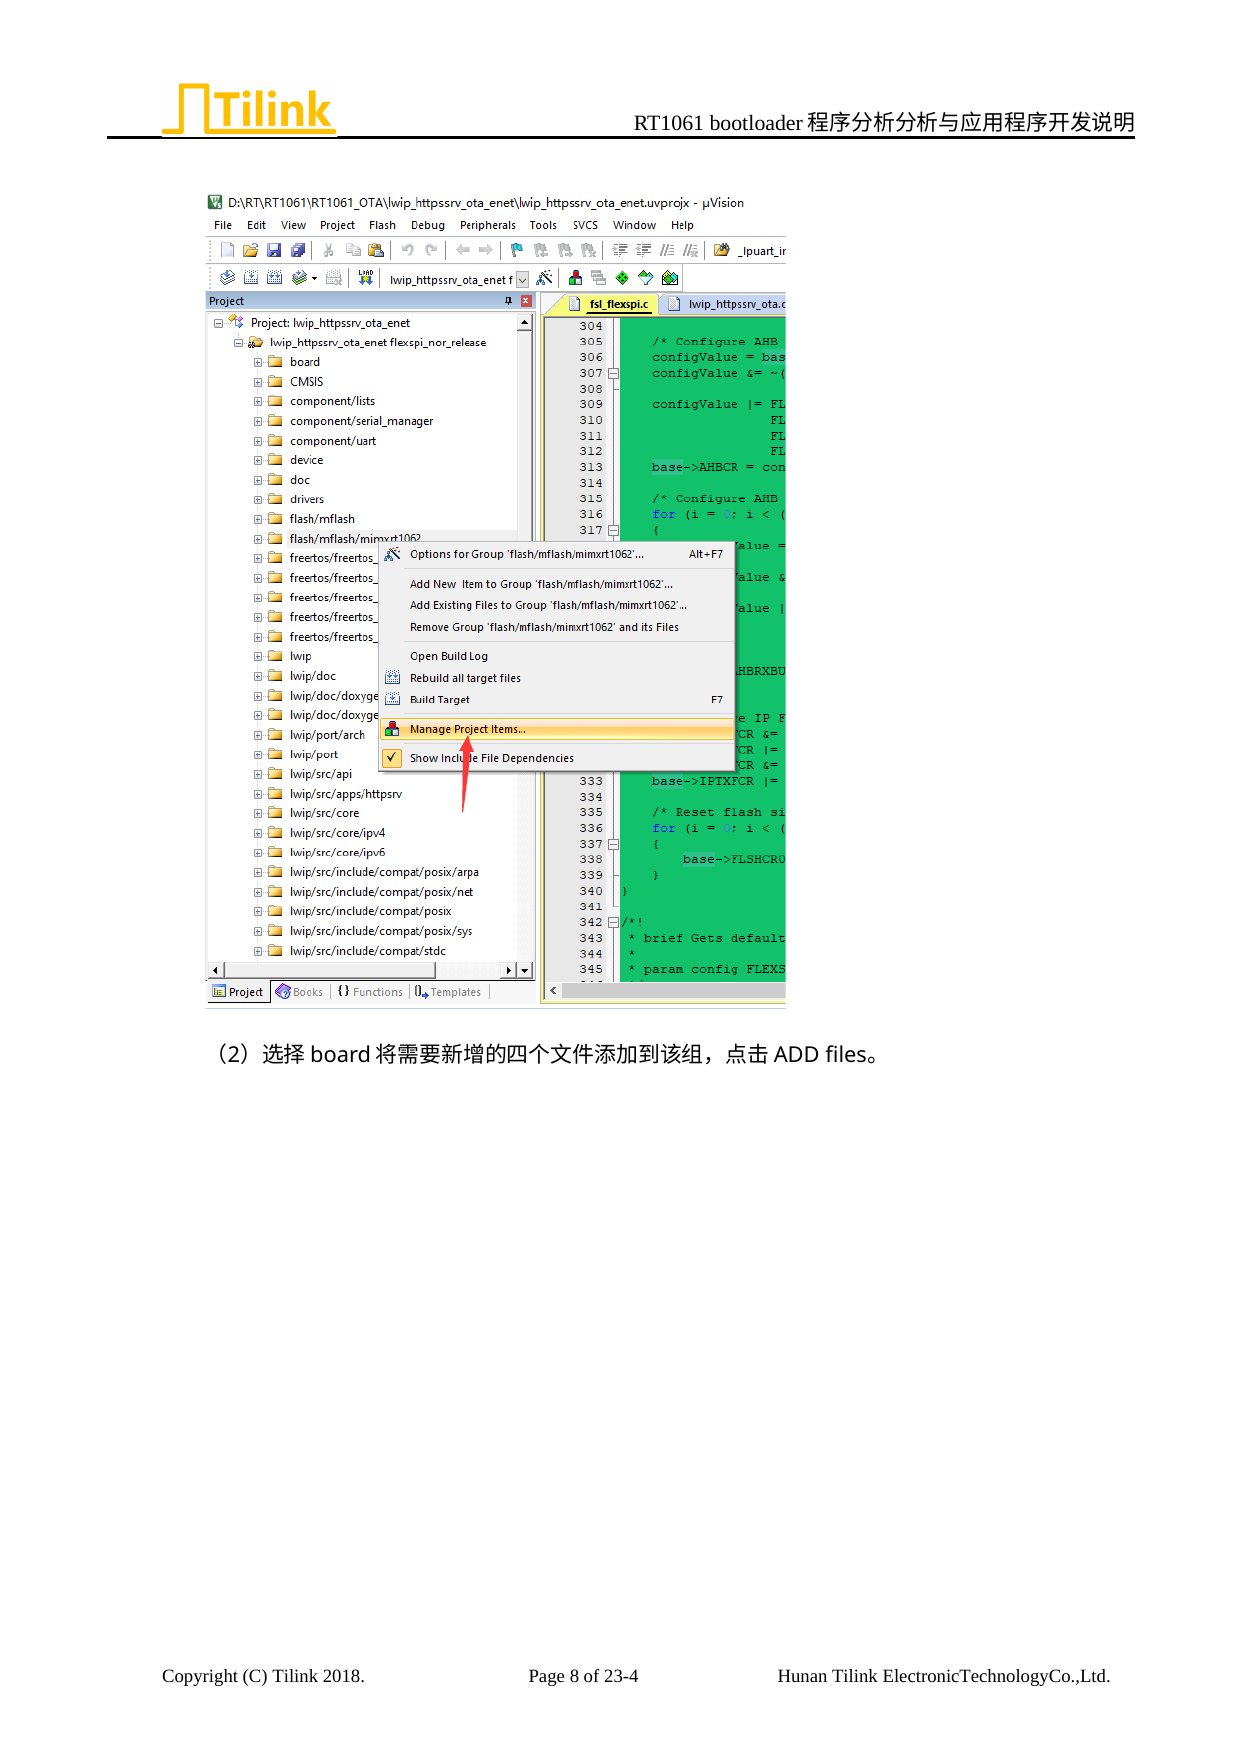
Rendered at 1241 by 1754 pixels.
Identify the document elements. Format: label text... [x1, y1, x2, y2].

picture [161, 81, 338, 137]
picture [205, 191, 786, 1009]
text （2）选择board将需要新增的四个文件添加到该组，点击ADD files。 [162, 1036, 1122, 1069]
